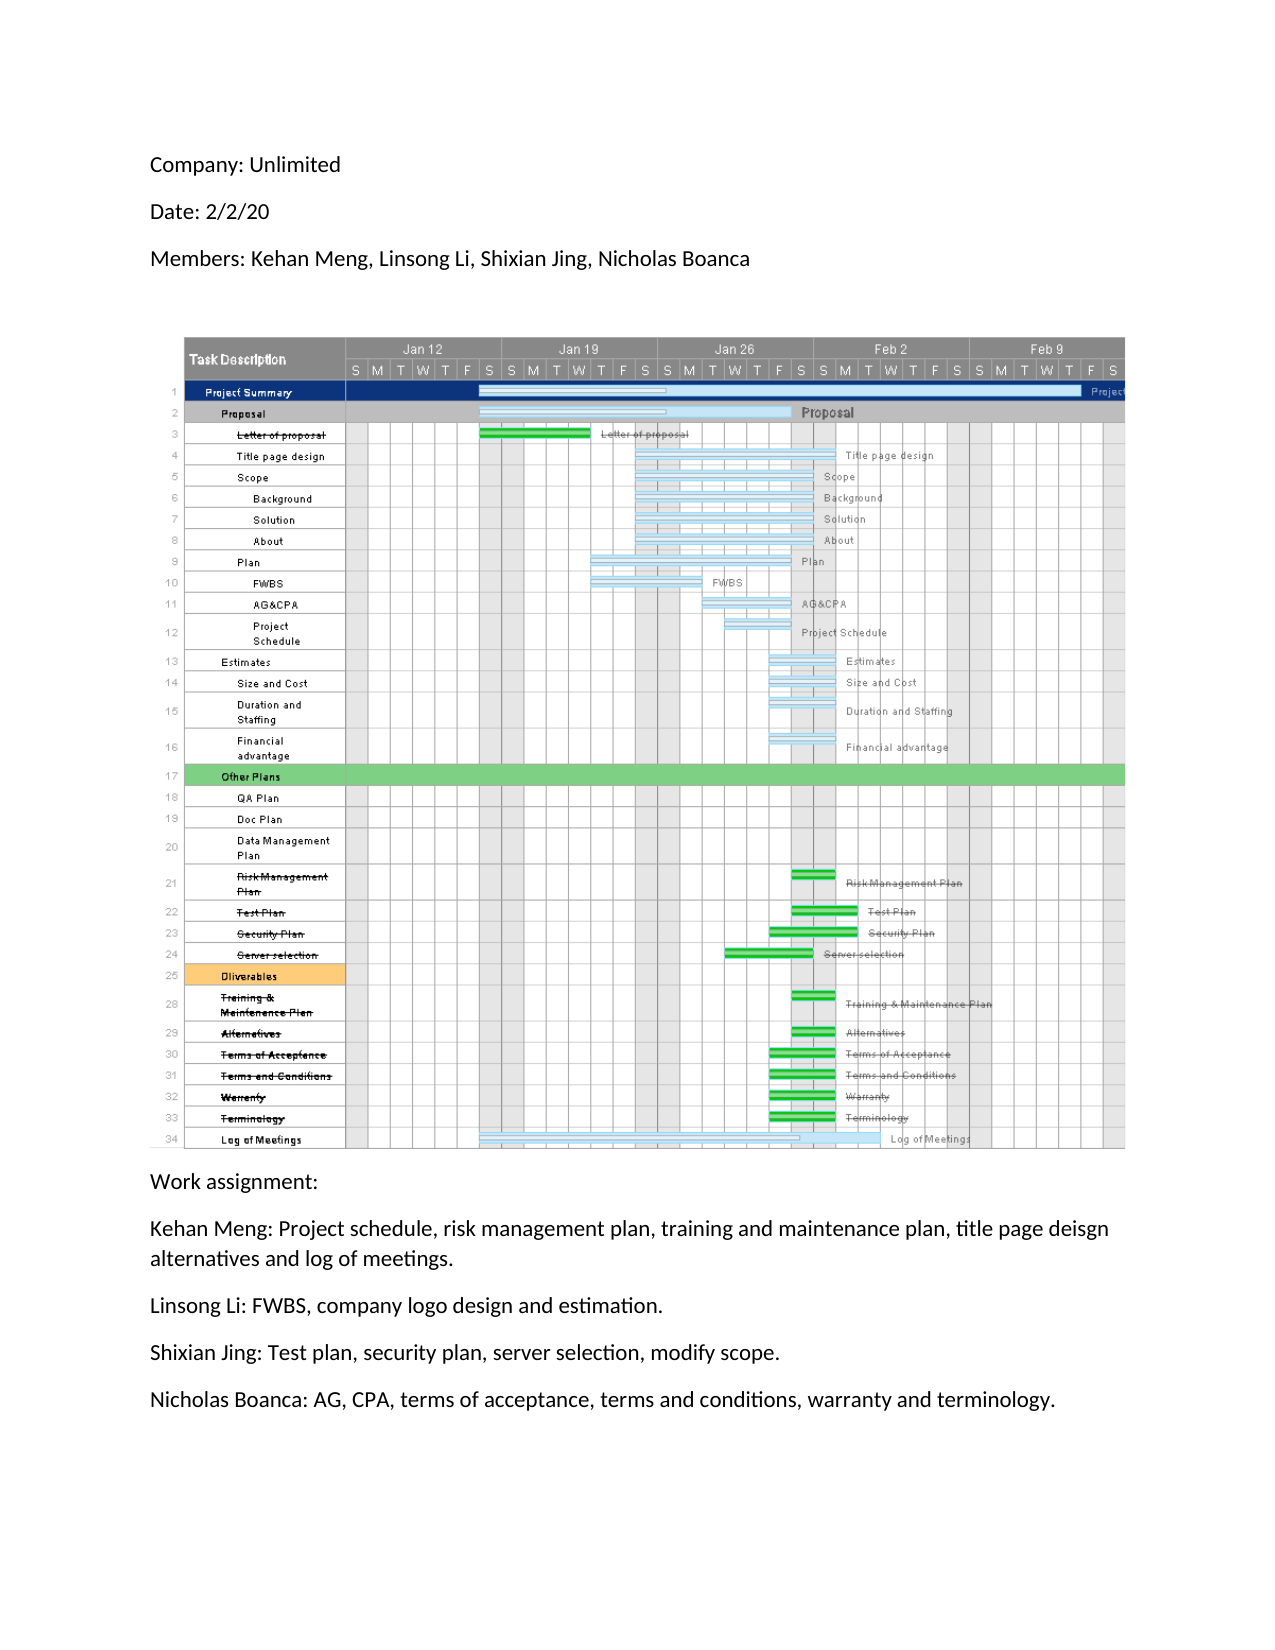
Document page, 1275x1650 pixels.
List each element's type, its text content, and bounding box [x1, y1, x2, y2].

text Work assignment: [150, 1167, 1125, 1195]
text Nicholas Boanca: AG, CPA, terms of acceptance, terms and conditions, warranty and terminology. [150, 1385, 1125, 1413]
text Members: Kehan Meng, Linsong Li, Shixian Jing, Nicholas Boanca [150, 244, 1125, 272]
text Kehan Meng: Project schedule, risk management plan, training and maintenance plan, title page deisgn alternatives and log of meetings. [150, 1214, 1125, 1272]
picture [150, 337, 1125, 1149]
text Shixian Jing: Test plan, security plan, server selection, modify scope. [150, 1338, 1125, 1366]
text Company: Unlimited [150, 150, 1125, 178]
text Linsong Li: FWBS, company logo design and estimation. [150, 1291, 1125, 1319]
text Date: 2/2/20 [150, 197, 1125, 225]
